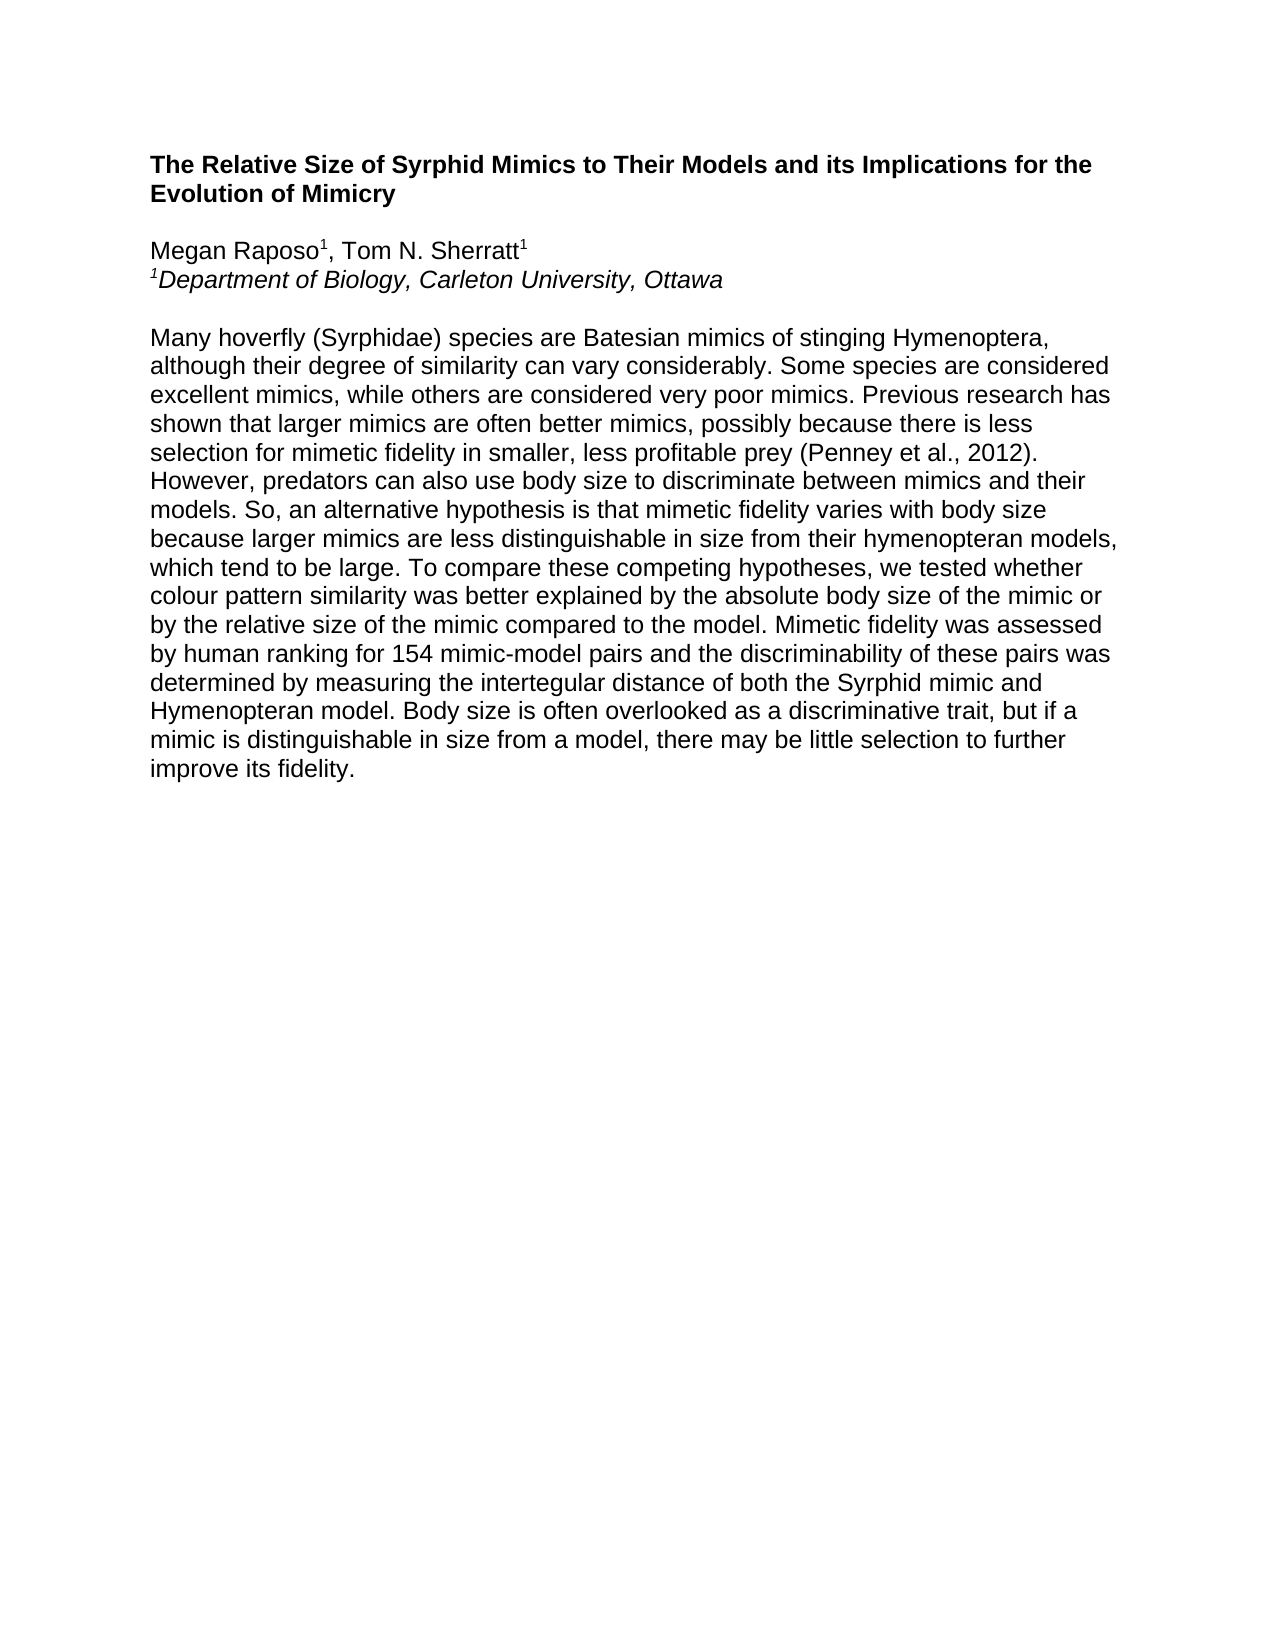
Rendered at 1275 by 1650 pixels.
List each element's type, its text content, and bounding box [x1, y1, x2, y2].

text Megan Raposo1, Tom N. Sherratt1 1Department of Biology, Carleton University, Ottawa Many hoverfly (Syrphidae) species are Batesian mimics of stinging Hymenoptera, although their degree of similarity can vary considerably. Some species are considered excellent mimics, while others are considered very poor mimics. Previous research has shown that larger mimics are often better mimics, possibly because there is less selection for mimetic fidelity in smaller, less profitable prey (Penney et al., 2012). However, predators can also use body size to discriminate between mimics and their models. So, an alternative hypothesis is that mimetic fidelity varies with body size because larger mimics are less distinguishable in size from their hymenopteran models, which tend to be large. To compare these competing hypotheses, we tested whether colour pattern similarity was better explained by the absolute body size of the mimic or by the relative size of the mimic compared to the model. Mimetic fidelity was assessed by human ranking for 154 mimic-model pairs and the discriminability of these pairs was determined by measuring the intertegular distance of both the Syrphid mimic and Hymenopteran model. Body size is often overlooked as a discriminative trait, but if a mimic is distinguishable in size from a model, there may be little selection to further improve its fidelity. [150, 236, 1125, 782]
text The Relative Size of Syrphid Mimics to Their Models and its Implications for the Evolution of Mimicry [150, 150, 1125, 207]
